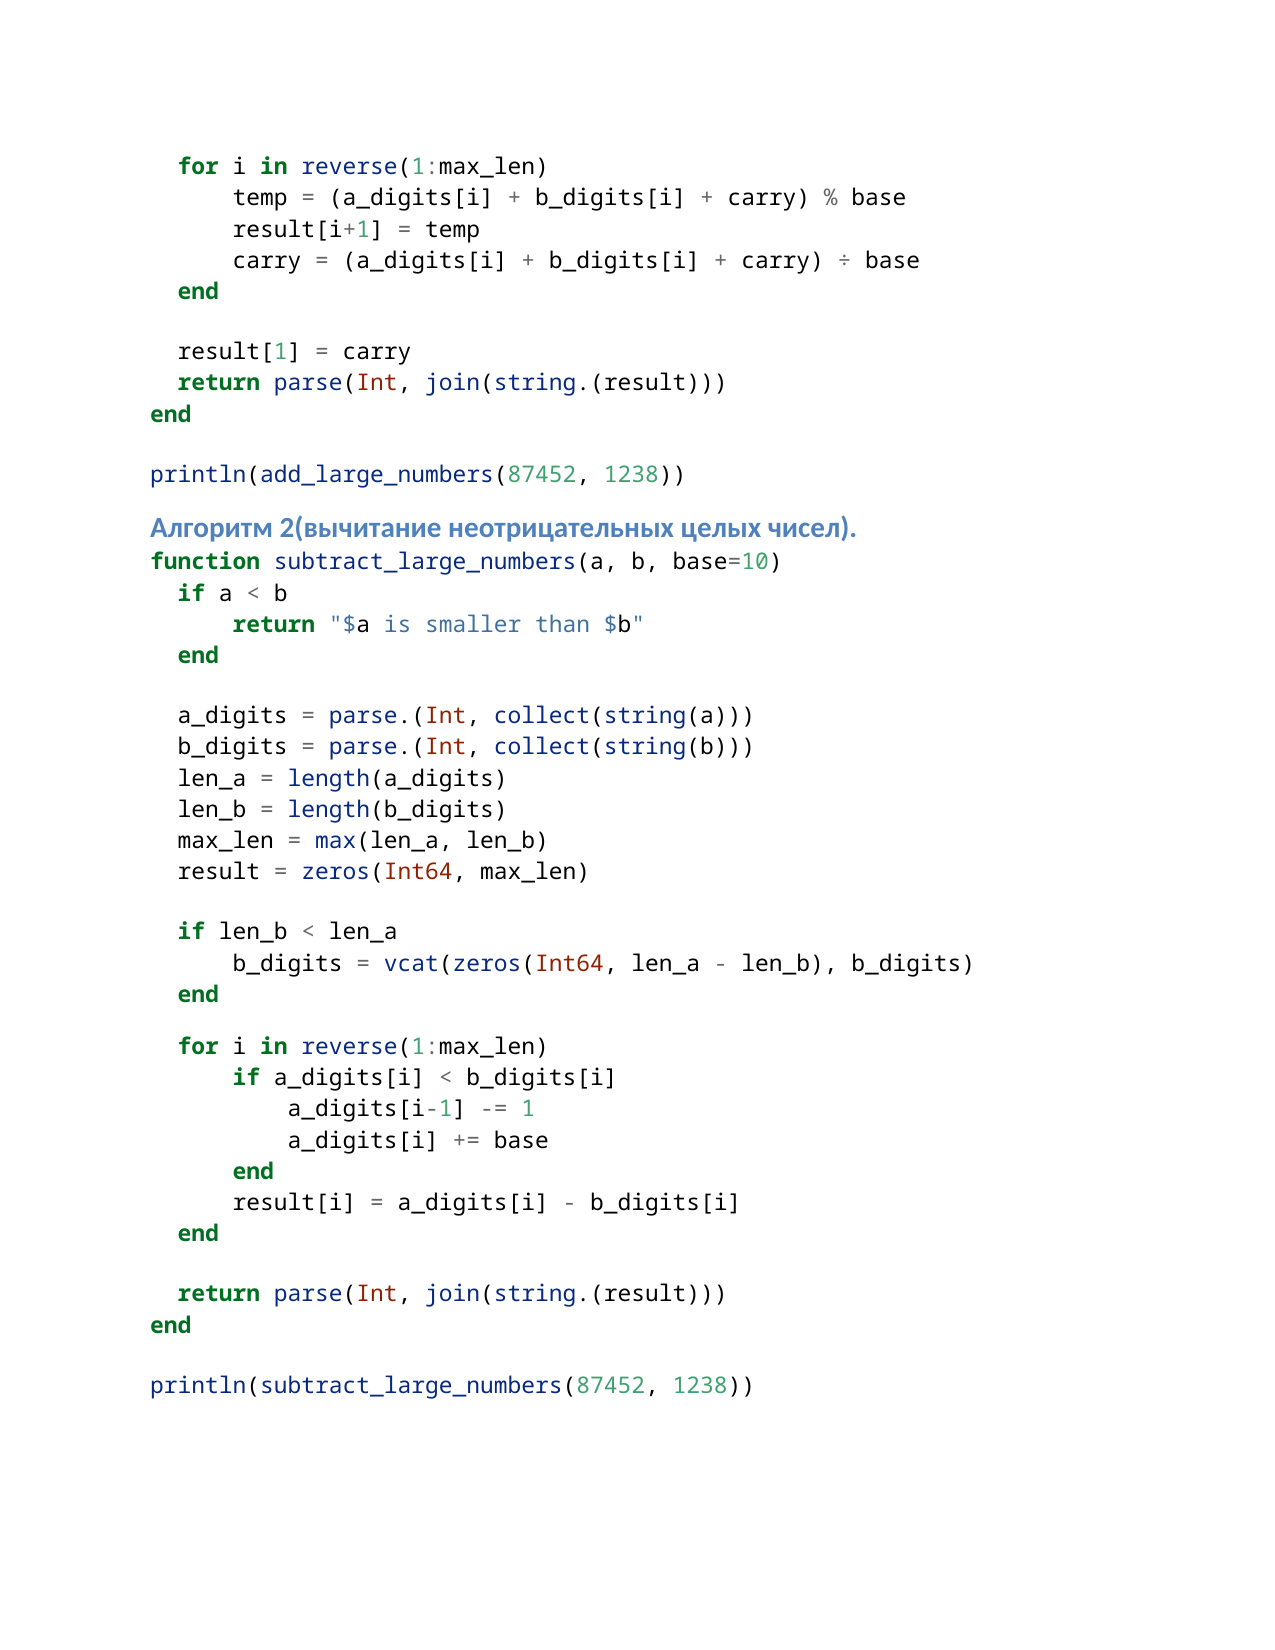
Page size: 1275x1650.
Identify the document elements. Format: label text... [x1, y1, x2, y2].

text for i in reverse(1:max_len) temp = (a_digits[i] + b_digits[i] + carry) % base result[i+1] = temp carry = (a_digits[i] + b_digits[i] + carry) ÷ base end result[1] = carry return parse(Int, join(string.(result))) end println(add_large_numbers(87452, 1238)) [150, 150, 1125, 489]
text for i in reverse(1:max_len) if a_digits[i] < b_digits[i] a_digits[i-1] -= 1 a_digits[i] += base end result[i] = a_digits[i] - b_digits[i] end return parse(Int, join(string.(result))) end println(subtract_large_numbers(87452, 1238)) [150, 1030, 1125, 1400]
text function subtract_large_numbers(a, b, base=10) if a < b return "$a is smaller than $b" end a_digits = parse.(Int, collect(string(a))) b_digits = parse.(Int, collect(string(b))) len_a = length(a_digits) len_b = length(b_digits) max_len = max(len_a, len_b) result = zeros(Int64, max_len) if len_b < len_a b_digits = vcat(zeros(Int64, len_a - len_b), b_digits) end [150, 545, 1125, 1009]
subtitle Алгоритм 2(вычитание неотрицательных целых чисел). [150, 509, 1125, 545]
